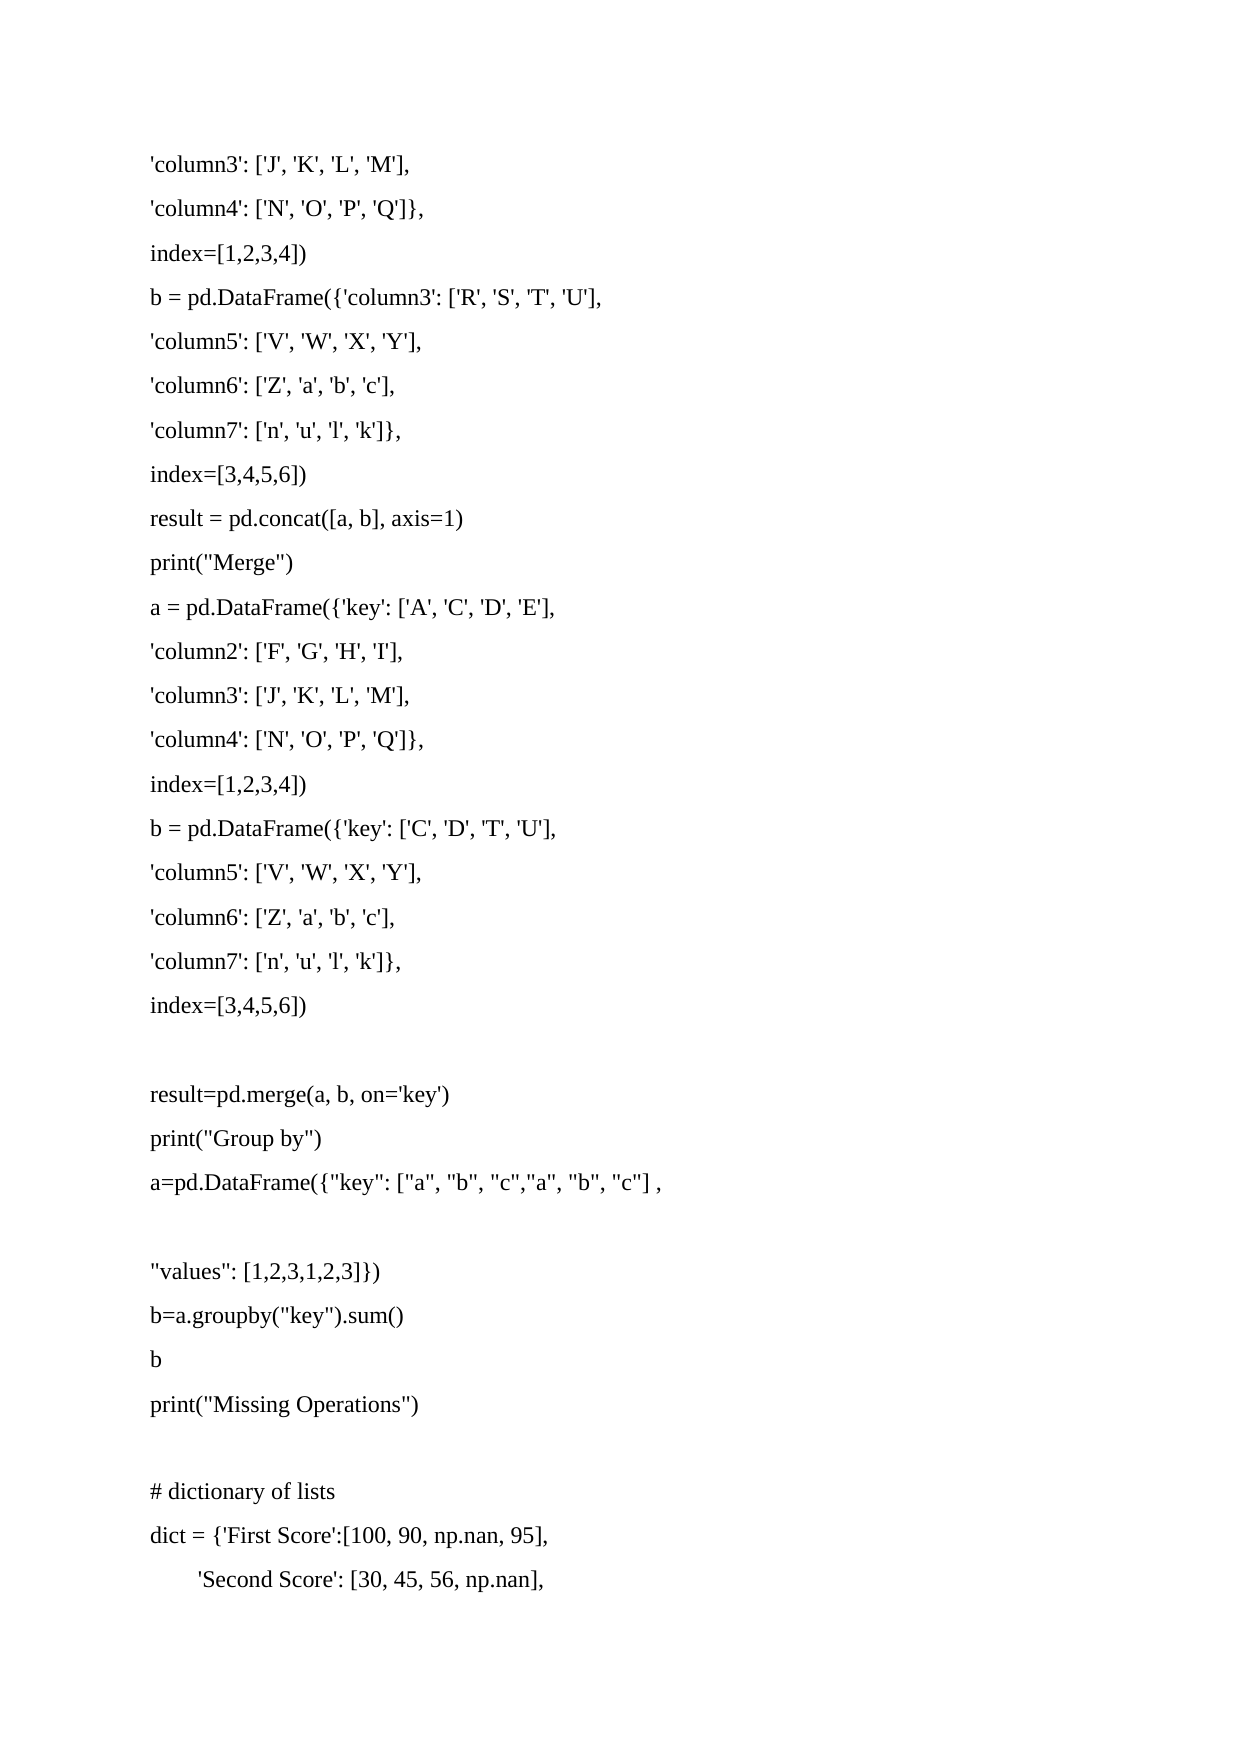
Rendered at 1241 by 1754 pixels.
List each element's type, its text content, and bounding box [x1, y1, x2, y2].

text 'column4': ['N', 'O', 'P', 'Q']}, [150, 726, 1090, 753]
text a=pd.DataFrame({"key": ["a", "b", "c","a", "b", "c"] , [150, 1168, 1090, 1196]
text index=[1,2,3,4]) [150, 770, 1090, 797]
text result=pd.merge(a, b, on='key') [150, 1080, 1090, 1107]
text "values": [1,2,3,1,2,3]}) [150, 1257, 1090, 1284]
text print("Missing Operations") [150, 1389, 1090, 1417]
text 'column6': ['Z', 'a', 'b', 'c'], [150, 903, 1090, 930]
text index=[3,4,5,6]) [150, 460, 1090, 487]
text print("Merge") [150, 548, 1090, 576]
text a = pd.DataFrame({'key': ['A', 'C', 'D', 'E'], [150, 593, 1090, 620]
text 'column5': ['V', 'W', 'X', 'Y'], [150, 858, 1090, 886]
text 'column6': ['Z', 'a', 'b', 'c'], [150, 371, 1090, 399]
text dict = {'First Score':[100, 90, np.nan, 95], [150, 1521, 1090, 1549]
text result = pd.concat([a, b], axis=1) [150, 504, 1090, 532]
text 'column3': ['J', 'K', 'L', 'M'], [150, 681, 1090, 709]
text 'column7': ['n', 'u', 'l', 'k']}, [150, 947, 1090, 974]
text 'column2': ['F', 'G', 'H', 'I'], [150, 637, 1090, 664]
text 'column7': ['n', 'u', 'l', 'k']}, [150, 416, 1090, 443]
text 'Second Score': [30, 45, 56, np.nan], [150, 1565, 1090, 1593]
text print("Group by") [150, 1124, 1090, 1152]
text 'column5': ['V', 'W', 'X', 'Y'], [150, 327, 1090, 355]
text b [150, 1345, 1090, 1373]
text b=a.groupby("key").sum() [150, 1301, 1090, 1329]
text # dictionary of lists [150, 1477, 1090, 1504]
text 'column4': ['N', 'O', 'P', 'Q']}, [150, 194, 1090, 222]
text 'column3': ['J', 'K', 'L', 'M'], [150, 150, 1090, 178]
text index=[3,4,5,6]) [150, 991, 1090, 1019]
text b = pd.DataFrame({'column3': ['R', 'S', 'T', 'U'], [150, 283, 1090, 310]
text index=[1,2,3,4]) [150, 238, 1090, 266]
text b = pd.DataFrame({'key': ['C', 'D', 'T', 'U'], [150, 814, 1090, 842]
